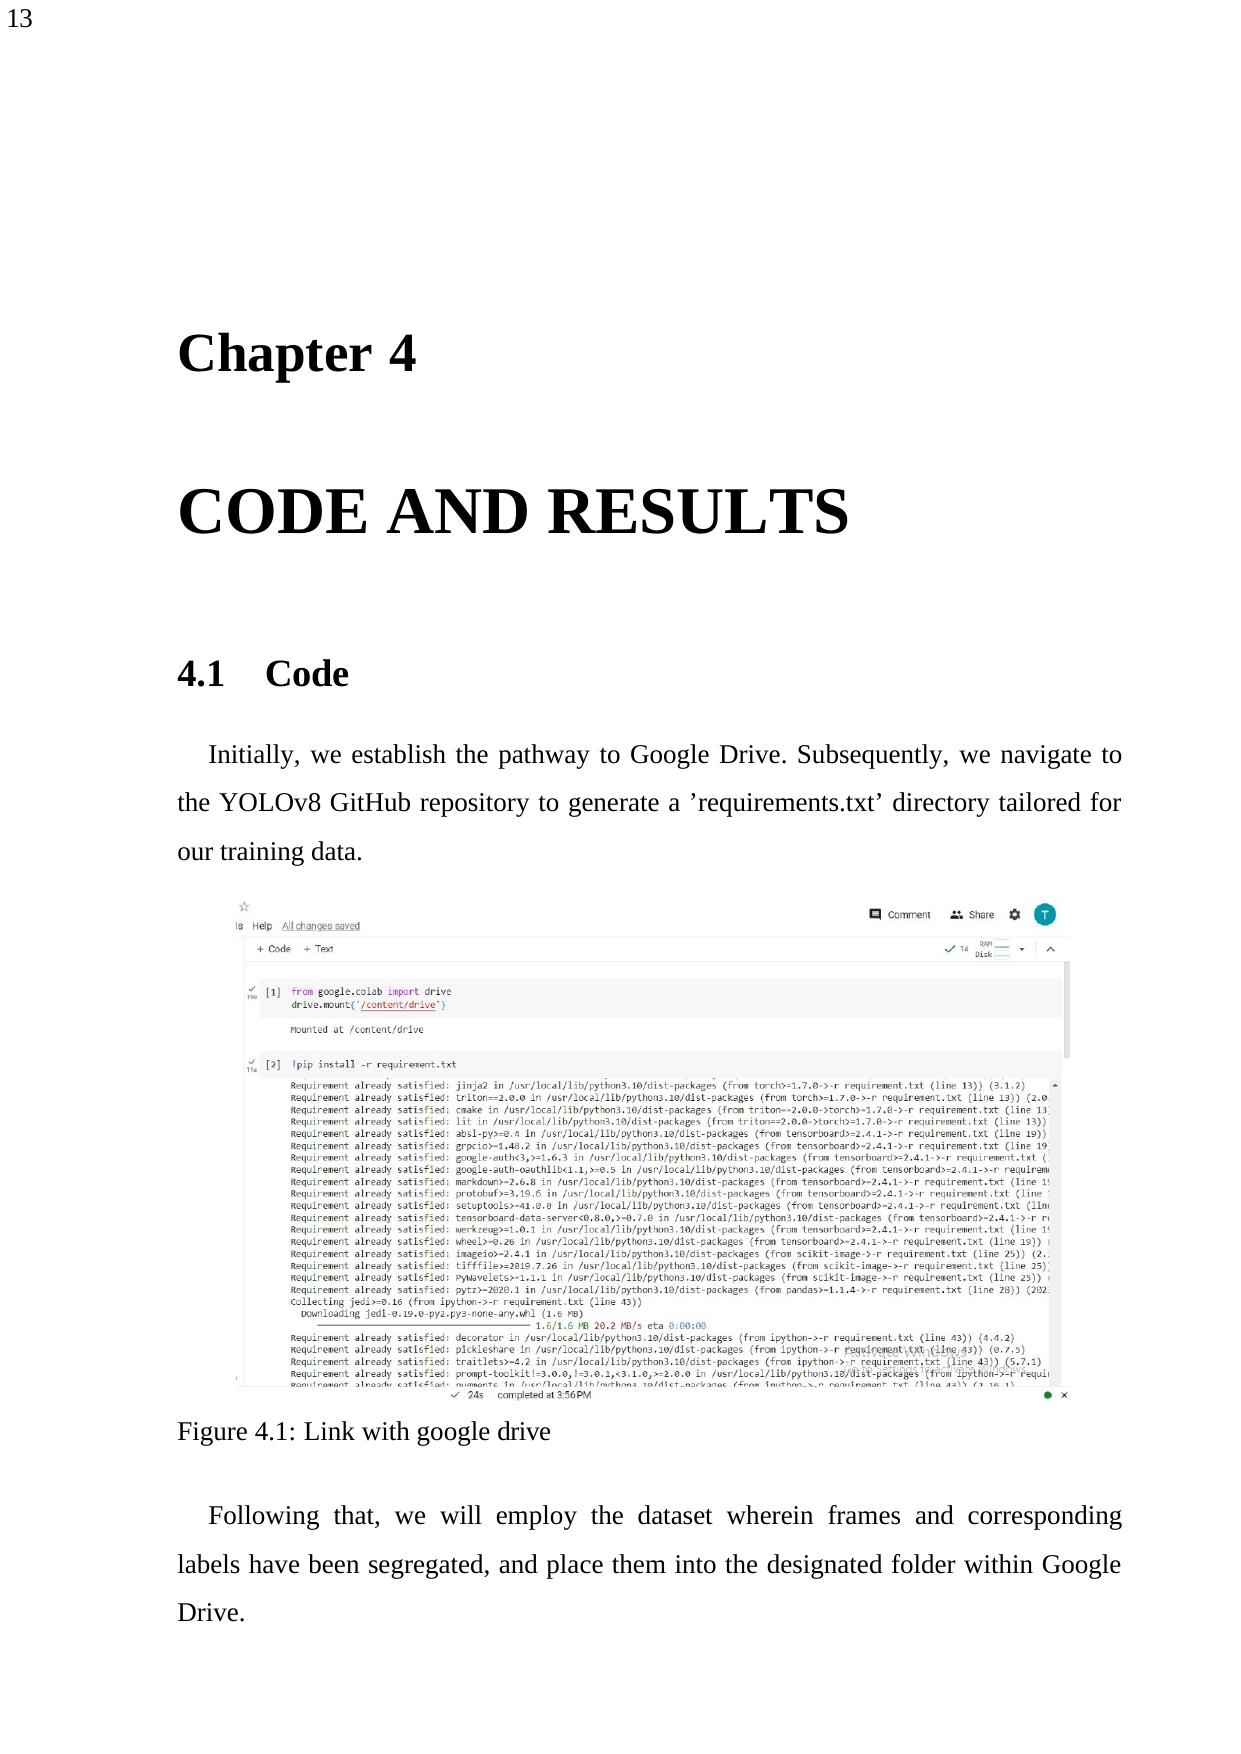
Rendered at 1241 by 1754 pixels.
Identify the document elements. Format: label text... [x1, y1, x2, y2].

text Chapter 4 [177, 319, 1221, 383]
picture [236, 898, 1070, 910]
text Following that, we will employ the dataset wherein frames and corresponding labels have been segregated, and place them into the designated folder within Google Drive. [177, 1499, 1122, 1628]
text CODE AND RESULTS [177, 471, 1221, 548]
text Figure 4.1: Link with google drive [177, 910, 1221, 1446]
subtitle Code [177, 651, 1221, 695]
text Initially, we establish the pathway to Google Drive. Subsequently, we navigate to the YOLOv8 GitHub repository to generate a ’requirements.txt’ directory tailored for our training data. [177, 738, 1122, 866]
